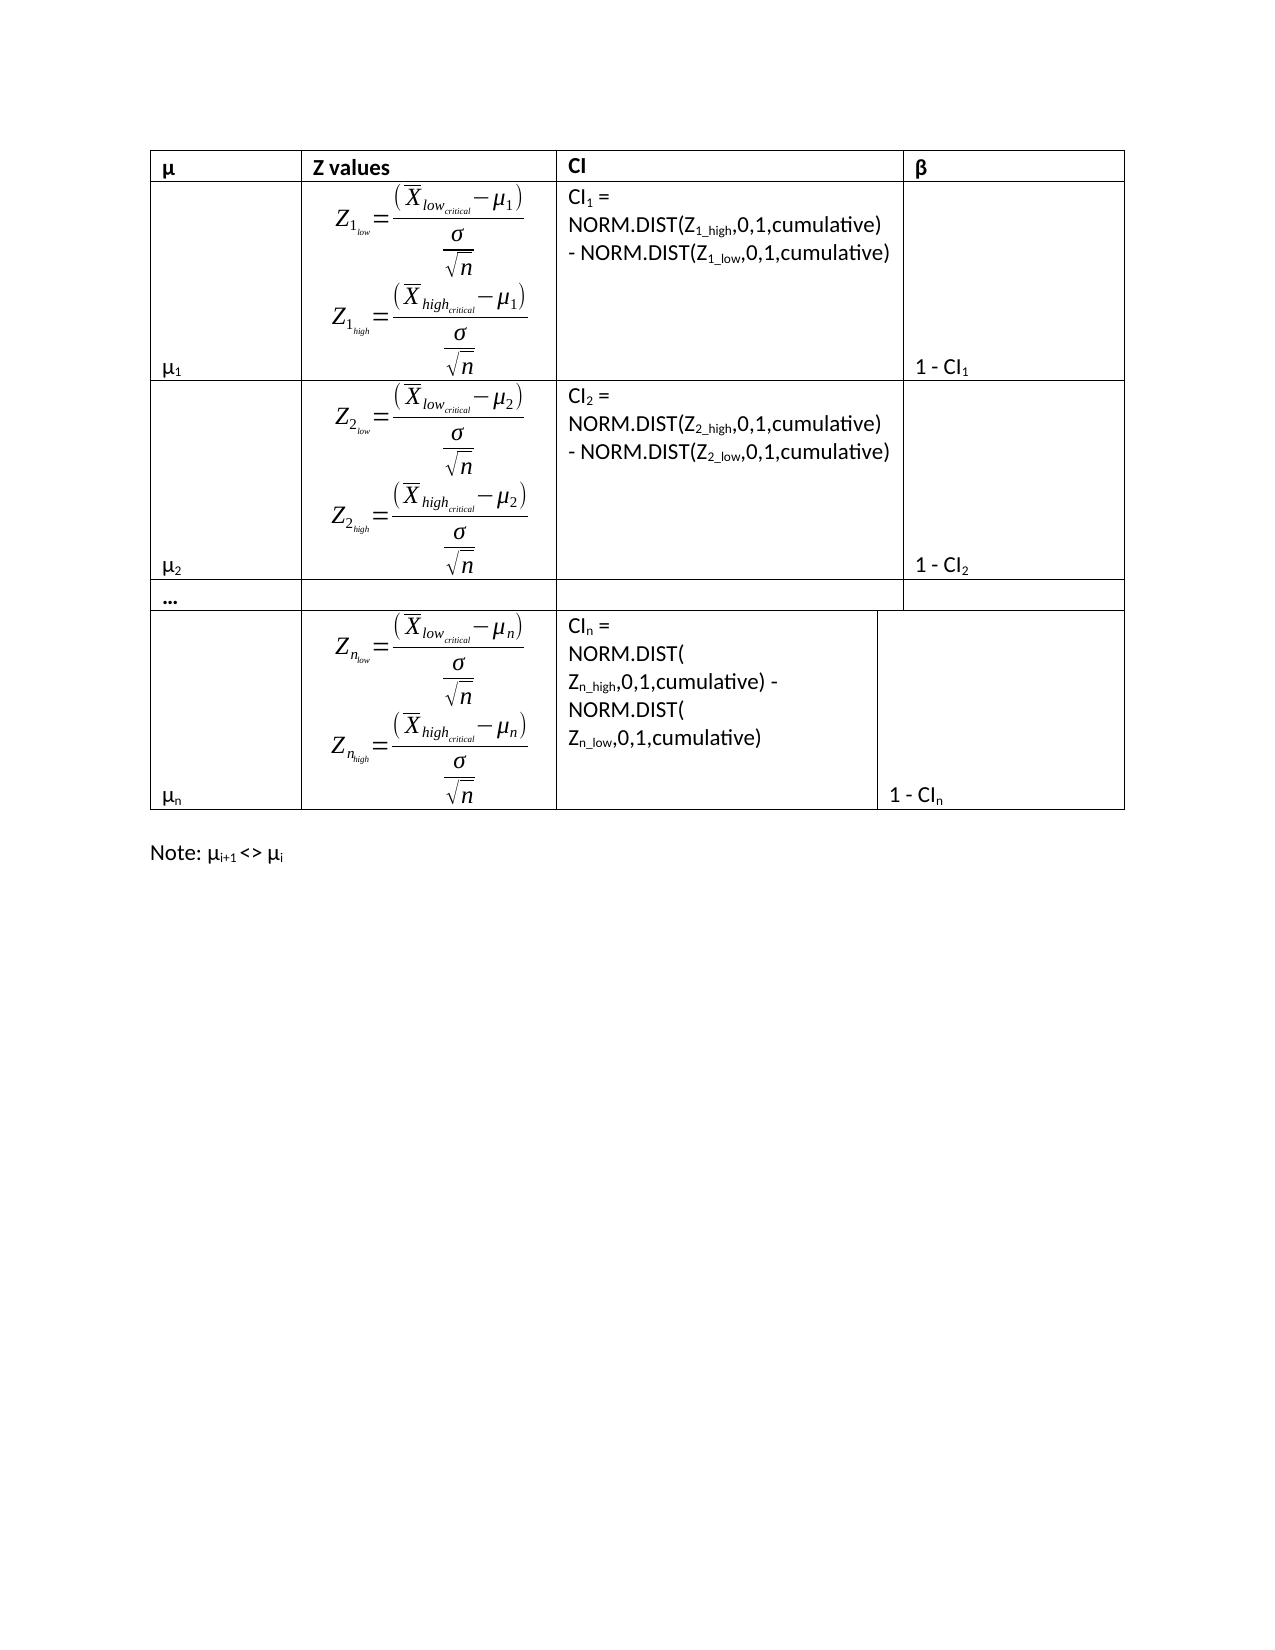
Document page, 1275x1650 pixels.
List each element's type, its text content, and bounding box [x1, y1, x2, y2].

table_cell 1 - CI2 [904, 381, 1124, 579]
table_header Z values [302, 151, 556, 181]
table_cell 1 - CIn [878, 611, 1124, 808]
table_cell μ2 [151, 381, 301, 579]
table_cell CIn = NORM.DIST(Zn_high,0,1,cumulative) - NORM.DIST(Zn_low,0,1,cumulative) [557, 611, 877, 808]
table_cell [302, 580, 556, 610]
table_cell [302, 611, 556, 808]
table_cell 1 - CI1 [904, 182, 1124, 380]
table_cell μ1 [151, 182, 301, 380]
table_header CI [557, 151, 903, 181]
table_cell CI2 = NORM.DIST(Z2_high,0,1,cumulative) - NORM.DIST(Z2_low,0,1,cumulative) [557, 381, 903, 579]
table_cell μn [151, 611, 301, 808]
table_header β [904, 151, 1124, 181]
table_cell [904, 580, 1124, 610]
text Note: μi+1 <> μi [150, 838, 1125, 866]
table_header μ [151, 151, 301, 181]
table_cell CI1 = NORM.DIST(Z1_high,0,1,cumulative) - NORM.DIST(Z1_low,0,1,cumulative) [557, 182, 903, 380]
table_cell … [151, 580, 301, 610]
table_cell [557, 580, 903, 610]
table_cell [302, 381, 556, 579]
table_cell [302, 182, 556, 380]
